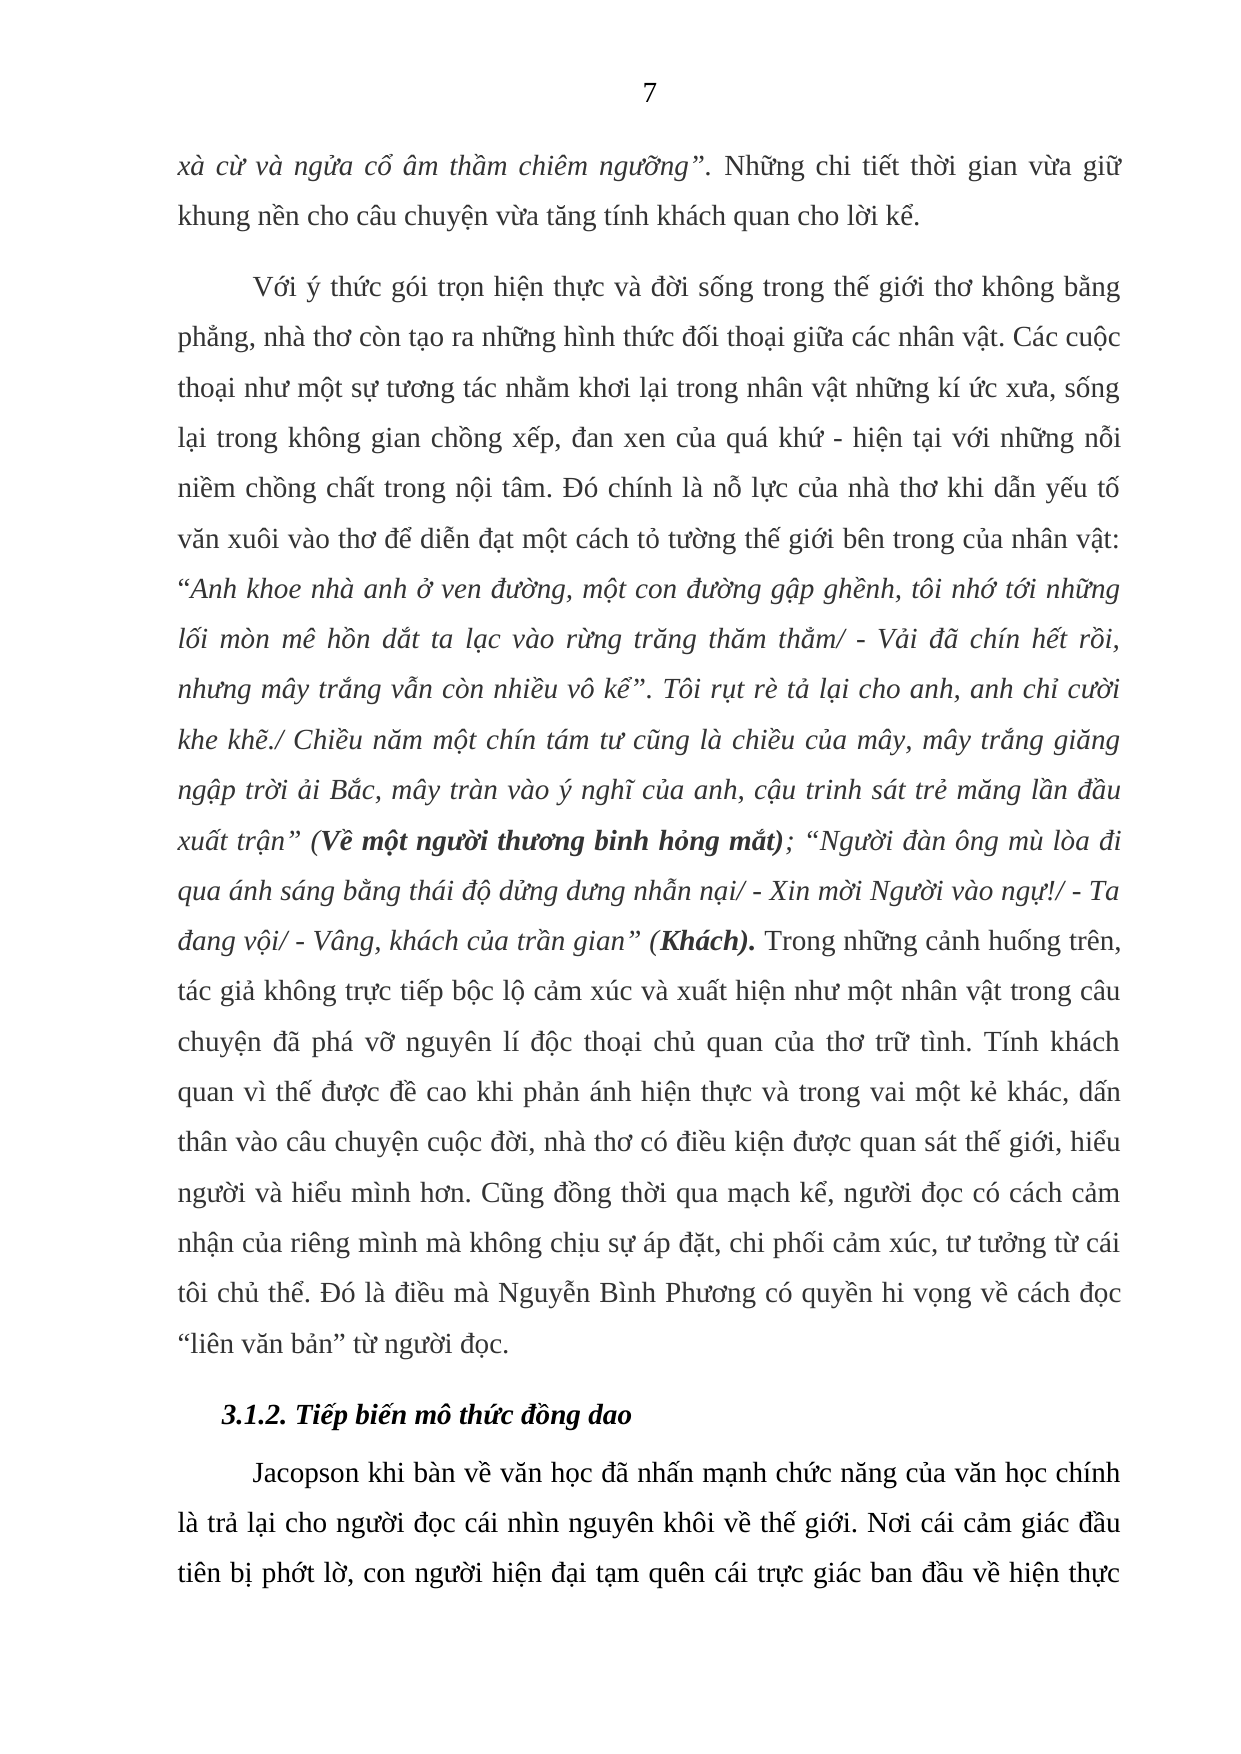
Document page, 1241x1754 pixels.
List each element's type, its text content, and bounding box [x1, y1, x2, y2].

text 3.1.2. Tiếp biến mô thức đồng dao [177, 1397, 1122, 1430]
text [177, 148, 1122, 232]
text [177, 1455, 1122, 1589]
text Với ý thức gói trọn hiện thực và đời sống trong thế giới thơ không bằng phẳng, nhà thơ còn tạo ra những hình thức đối thoại giữa các nhân vật. Các cuộc thoại như một sự tương tác nhằm khơi lại trong nhân vật những kí ức xưa, sống lại trong không gian chồng xếp, đan xen của quá khứ - hiện tại với những nỗi niềm chồng chất trong nội tâm. Đó chính là nỗ lực của nhà thơ khi dẫn yếu tố văn xuôi vào thơ để diễn đạt một cách tỏ tường thế giới bên trong của nhân vật: “Anh khoe nhà anh ở ven đường, một con đường gập ghềnh, tôi nhớ tới những lối mòn mê hồn dắt ta lạc vào rừng trăng thăm thẳm/ - Vải đã chín hết rồi, nhưng mây trắng vẫn còn nhiều vô kể”. Tôi rụt rè tả lại cho anh, anh chỉ cười khe khẽ./ Chiều năm một chín tám tư cũng là chiều của mây, mây trắng giăng ngập trời ải Bắc, mây tràn vào ý nghĩ của anh, cậu trinh sát trẻ măng lần đầu xuất trận” (Về một người thương binh hỏng mắt); “Người đàn ông mù lòa đi qua ánh sáng bằng thái độ dửng dưng nhẫn nại/ - Xin mời Người vào ngự!/ - Ta đang vội/ - Vâng, khách của trần gian” (Khách). Trong những cảnh huống trên, tác giả không trực tiếp bộc lộ cảm xúc và xuất hiện như một nhân vật trong câu chuyện đã phá vỡ nguyên lí độc thoại chủ quan của thơ trữ tình. Tính khách quan vì thế được đề cao khi phản ánh hiện thực và trong vai một kẻ khác, dấn thân vào câu chuyện cuộc đời, nhà thơ có điều kiện được quan sát thế giới, hiểu người và hiểu mình hơn. Cũng đồng thời qua mạch kể, người đọc có cách cảm nhận của riêng mình mà không chịu sự áp đặt, chi phối cảm xúc, tư tưởng từ cái tôi chủ thể. Đó là điều mà Nguyễn Bình Phương có quyền hi vọng về cách đọc “liên văn bản” từ người đọc. [177, 269, 1122, 1359]
